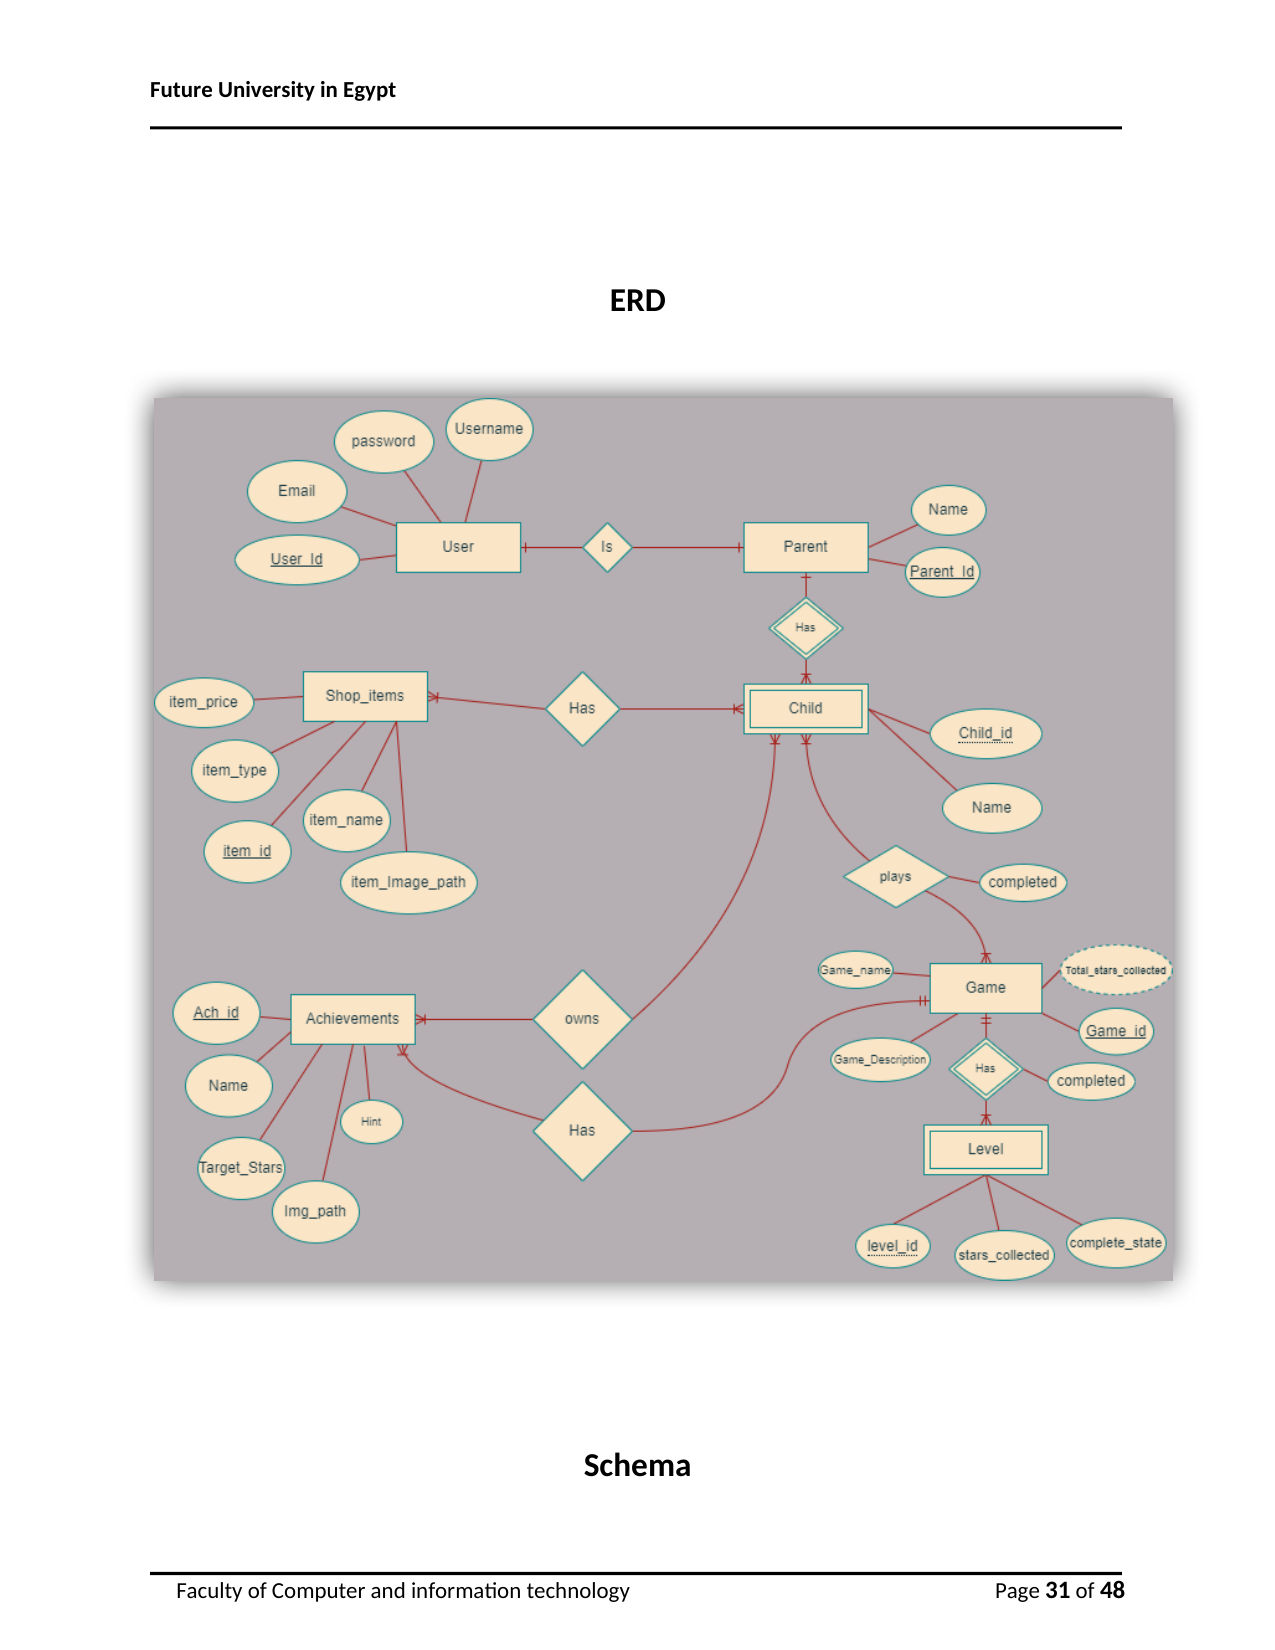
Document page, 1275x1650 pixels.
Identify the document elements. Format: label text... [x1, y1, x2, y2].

text ERD [150, 279, 1125, 320]
text Schema [150, 1444, 1125, 1484]
picture [154, 398, 1173, 1281]
